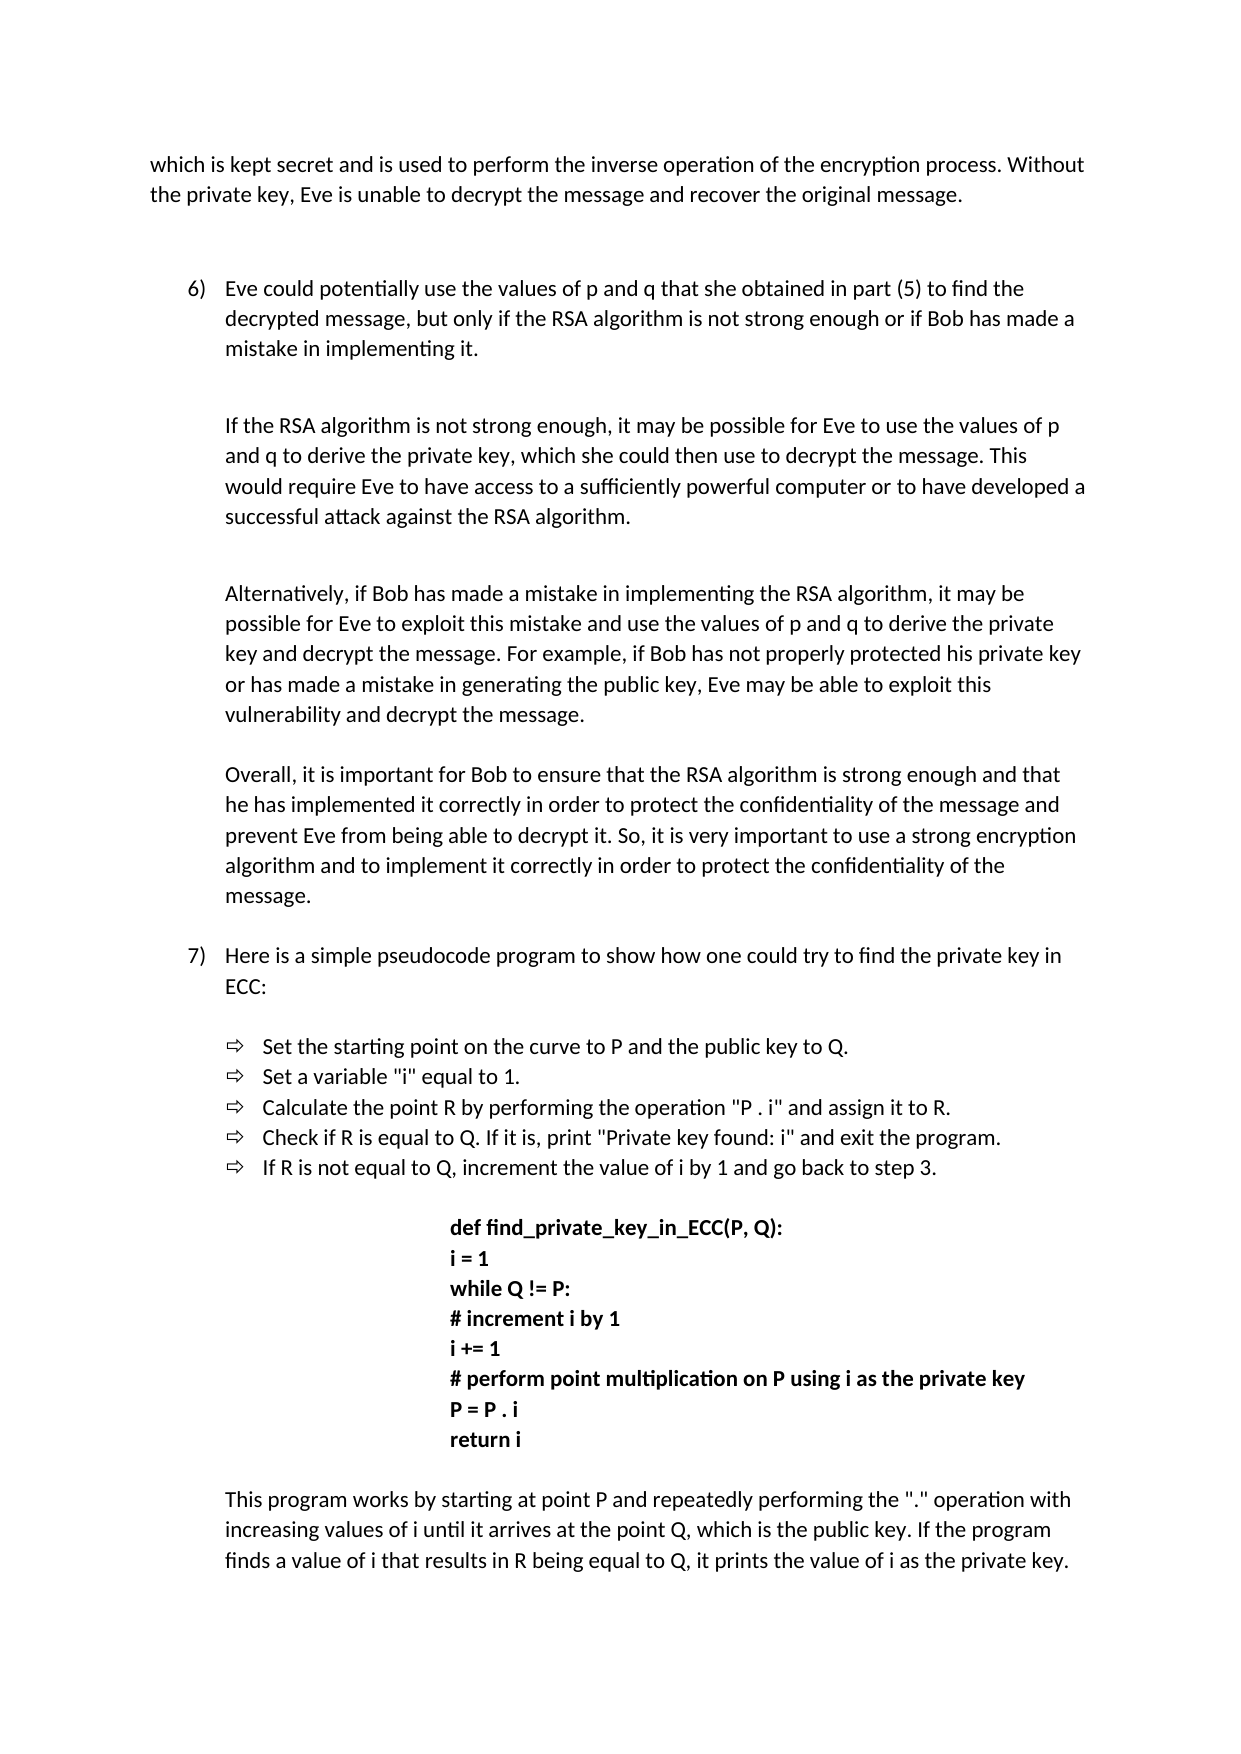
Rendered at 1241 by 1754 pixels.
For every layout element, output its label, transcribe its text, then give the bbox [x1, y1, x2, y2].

list # increment i by 1 [450, 1304, 1090, 1332]
list # perform point multiplication on P using i as the private key [450, 1364, 1090, 1393]
list Set a variable "i" equal to 1. [225, 1062, 1090, 1091]
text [150, 150, 1090, 208]
list return i [450, 1425, 1090, 1453]
list def find_private_key_in_ECC(P, Q): [450, 1213, 1090, 1242]
list Eve could potentially use the values of p and q that she obtained in part (5) to find the decrypted message, but only if the RSA algorithm is not strong enough or if Bob has made a mistake in implementing it. [187, 274, 1090, 362]
list while Q != P: [450, 1274, 1090, 1302]
list P = P . i [450, 1395, 1090, 1423]
list i = 1 [450, 1244, 1090, 1272]
list If R is not equal to Q, increment the value of i by 1 and go back to step 3. [225, 1153, 1090, 1181]
text If the RSA algorithm is not strong enough, it may be possible for Eve to use the values of p and q to derive the private key, which she could then use to decrypt the message. This would require Eve to have access to a sufficiently powerful computer or to have developed a successful attack against the RSA algorithm. [225, 411, 1090, 530]
list Check if R is equal to Q. If it is, print "Private key found: i" and exit the program. [225, 1123, 1090, 1151]
list Overall, it is important for Bob to ensure that the RSA algorithm is strong enough and that he has implemented it correctly in order to protect the confidentiality of the message and prevent Eve from being able to decrypt it. So, it is very important to use a strong encryption algorithm and to implement it correctly in order to protect the confidentiality of the message. [225, 760, 1090, 909]
list This program works by starting at point P and repeatedly performing the "." operation with increasing values of i until it arrives at the point Q, which is the public key. If the program finds a value of i that results in R being equal to Q, it prints the value of i as the private key. [225, 1485, 1090, 1574]
list i += 1 [450, 1334, 1090, 1362]
list Calculate the point R by performing the operation "P . i" and assign it to R. [225, 1093, 1090, 1121]
list Set the starting point on the curve to P and the public key to Q. [225, 1032, 1090, 1060]
list Here is a simple pseudocode program to show how one could try to find the private key in ECC: [187, 942, 1090, 1000]
list Alternatively, if Bob has made a mistake in implementing the RSA algorithm, it may be possible for Eve to exploit this mistake and use the values of p and q to derive the private key and decrypt the message. For example, if Bob has not properly protected his private key or has made a mistake in generating the public key, Eve may be able to exploit this vulnerability and decrypt the message. [225, 579, 1090, 728]
